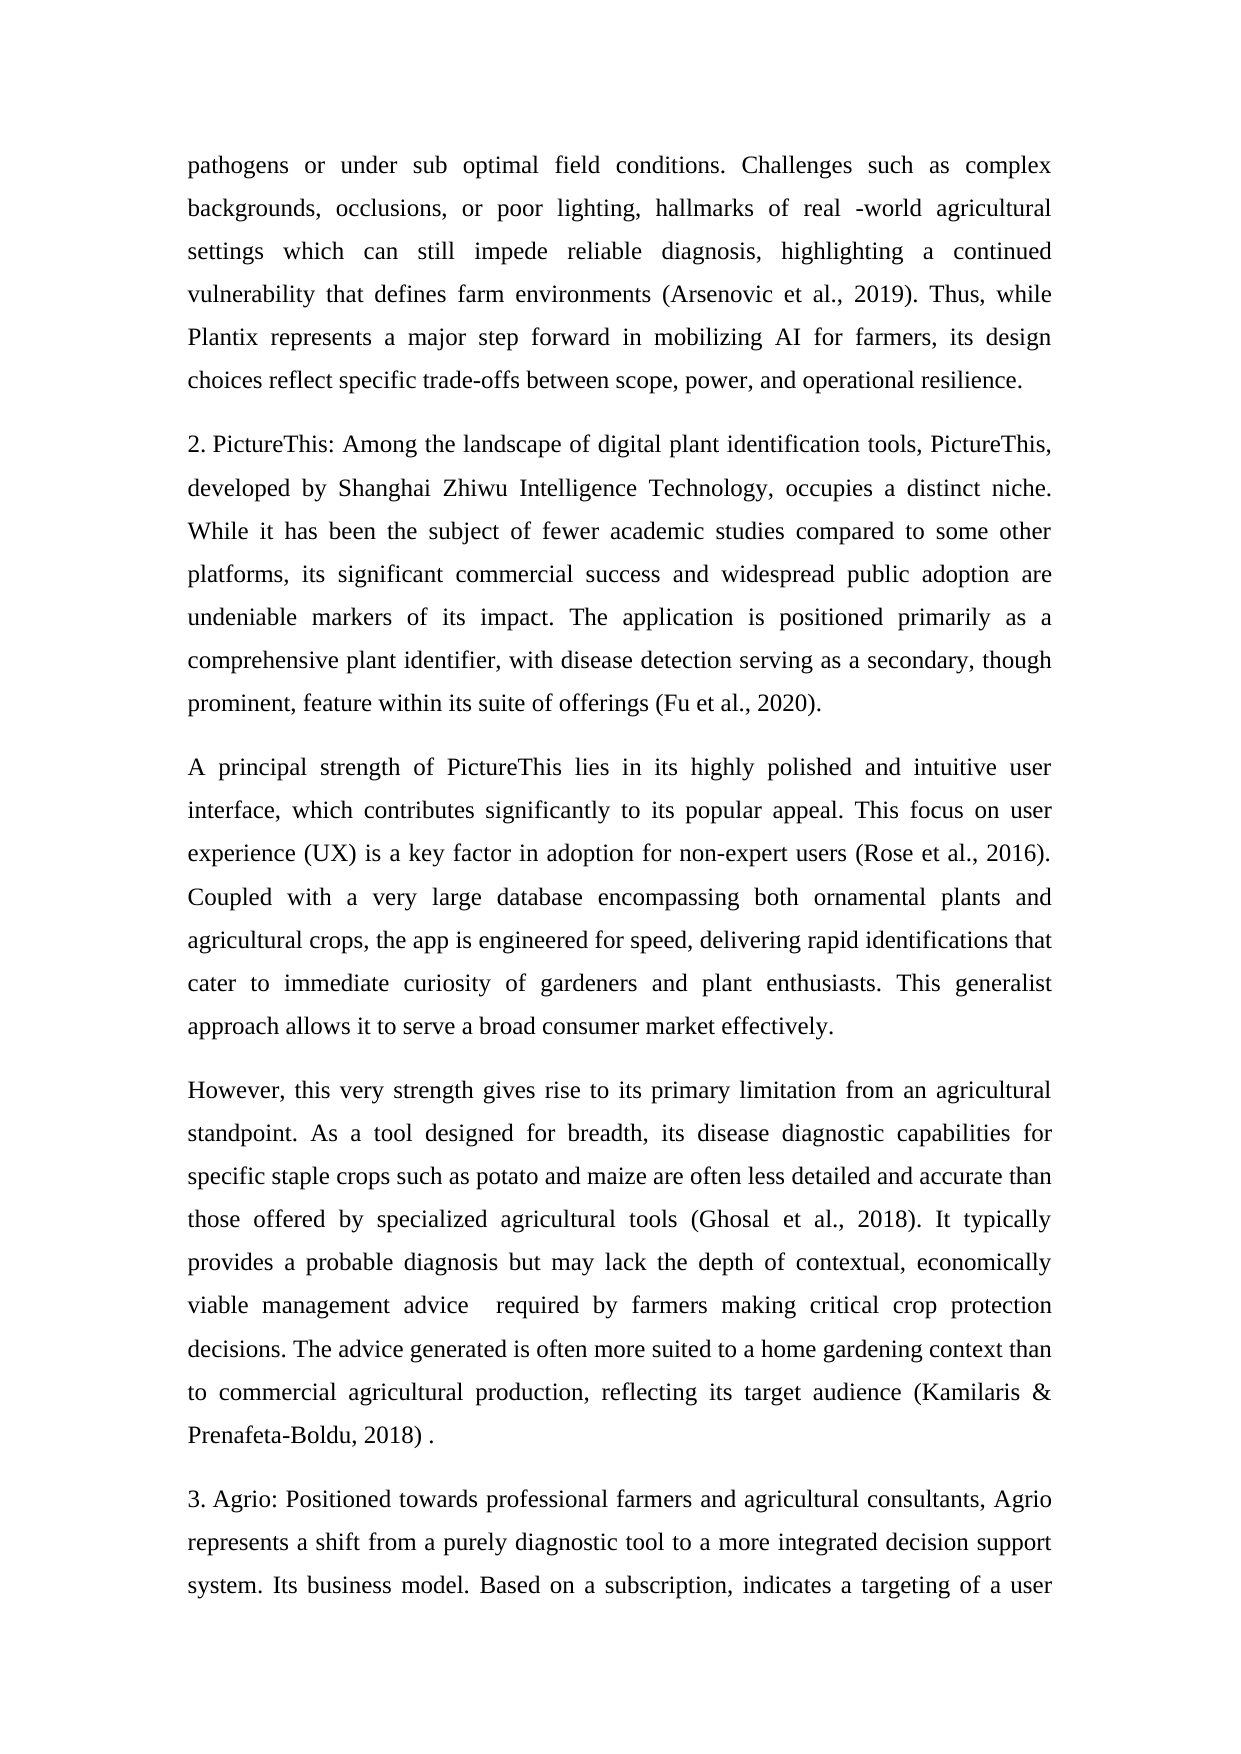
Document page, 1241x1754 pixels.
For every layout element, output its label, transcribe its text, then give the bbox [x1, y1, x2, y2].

list PictureThis: Among the landscape of digital plant identification tools, PictureThis, developed by Shanghai Zhiwu Intelligence Technology, occupies a distinct niche. While it has been the subject of fewer academic studies compared to some other platforms, its significant commercial success and widespread public adoption are undeniable markers of its impact. The application is positioned primarily as a comprehensive plant identifier, with disease detection serving as a secondary, though prominent, feature within its suite of offerings (Fu et al., 2020). [187, 429, 1053, 717]
list However, this very strength gives rise to its primary limitation from an agricultural standpoint. As a tool designed for breadth, its disease diagnostic capabilities for specific staple crops such as potato and maize are often less detailed and accurate than those offered by specialized agricultural tools (Ghosal et al., 2018). It typically provides a probable diagnosis but may lack the depth of contextual, economically viable management advice required by farmers making critical crop protection decisions. The advice generated is often more suited to a home gardening context than to commercial agricultural production, reflecting its target audience (Kamilaris & Prenafeta-Boldu, 2018) . [187, 1075, 1053, 1449]
list A principal strength of PictureThis lies in its highly polished and intuitive user interface, which contributes significantly to its popular appeal. This focus on user experience (UX) is a key factor in adoption for non-expert users (Rose et al., 2016). Coupled with a very large database encompassing both ornamental plants and agricultural crops, the app is engineered for speed, delivering rapid identifications that cater to immediate curiosity of gardeners and plant enthusiasts. This generalist approach allows it to serve a broad consumer market effectively. [187, 752, 1053, 1040]
